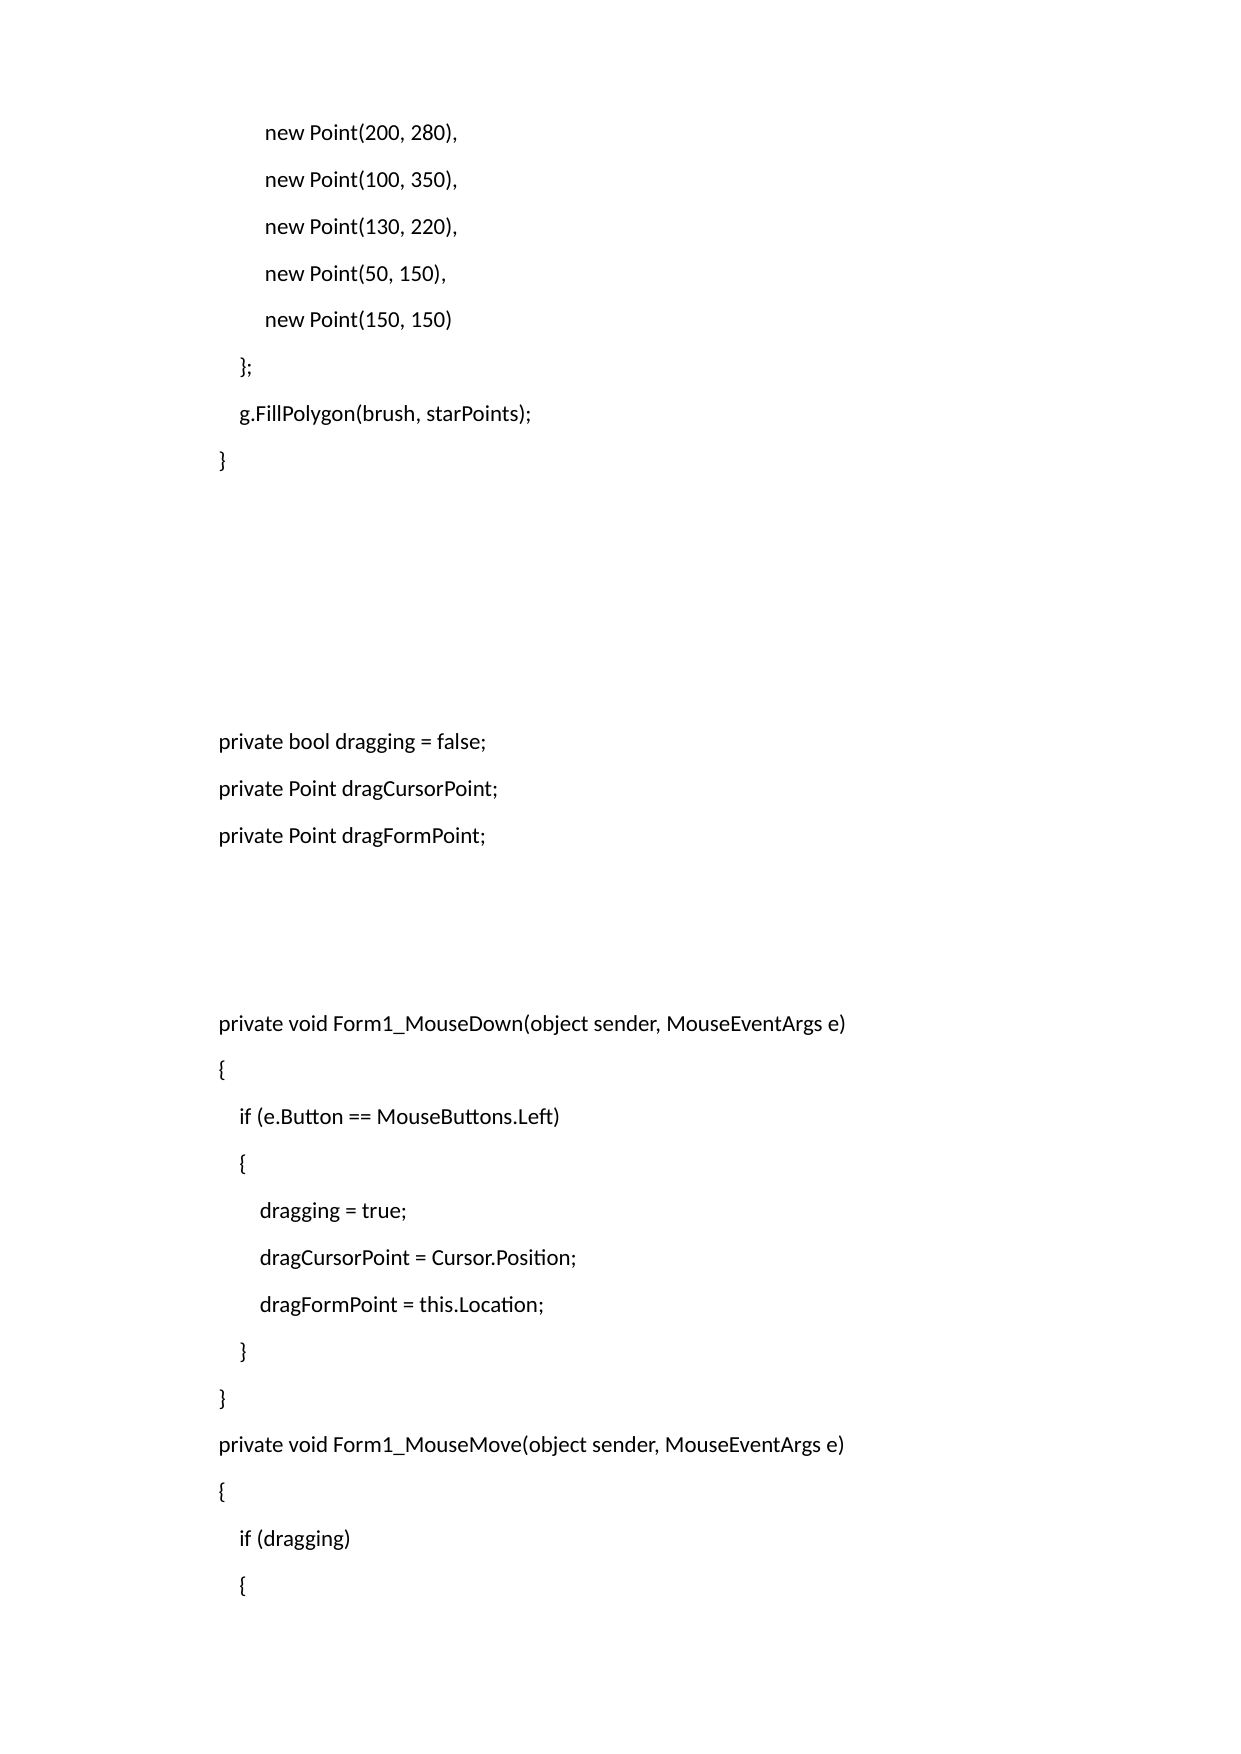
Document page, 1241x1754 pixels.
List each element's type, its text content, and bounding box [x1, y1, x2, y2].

text } [177, 446, 1152, 474]
text { [177, 1477, 1152, 1506]
text dragCursorPoint = Cursor.Position; [177, 1243, 1152, 1271]
text } [177, 1384, 1152, 1412]
text { [177, 1571, 1152, 1599]
text g.FillPolygon(brush, starPoints); [177, 399, 1152, 427]
text new Point(130, 220), [177, 212, 1152, 240]
text private bool dragging = false; [177, 727, 1152, 756]
text new Point(50, 150), [177, 259, 1152, 287]
text new Point(100, 350), [177, 165, 1152, 193]
text dragging = true; [177, 1196, 1152, 1224]
text { [177, 1056, 1152, 1084]
text }; [177, 352, 1152, 381]
text if (e.Button == MouseButtons.Left) [177, 1102, 1152, 1131]
text { [177, 1149, 1152, 1177]
text if (dragging) [177, 1524, 1152, 1552]
text private void Form1_MouseMove(object sender, MouseEventArgs e) [177, 1431, 1152, 1459]
text } [177, 1337, 1152, 1365]
text private void Form1_MouseDown(object sender, MouseEventArgs e) [177, 1009, 1152, 1037]
text private Point dragFormPoint; [177, 821, 1152, 849]
text new Point(150, 150) [177, 306, 1152, 334]
text dragFormPoint = this.Location; [177, 1290, 1152, 1318]
text new Point(200, 280), [177, 118, 1152, 146]
text private Point dragCursorPoint; [177, 774, 1152, 802]
